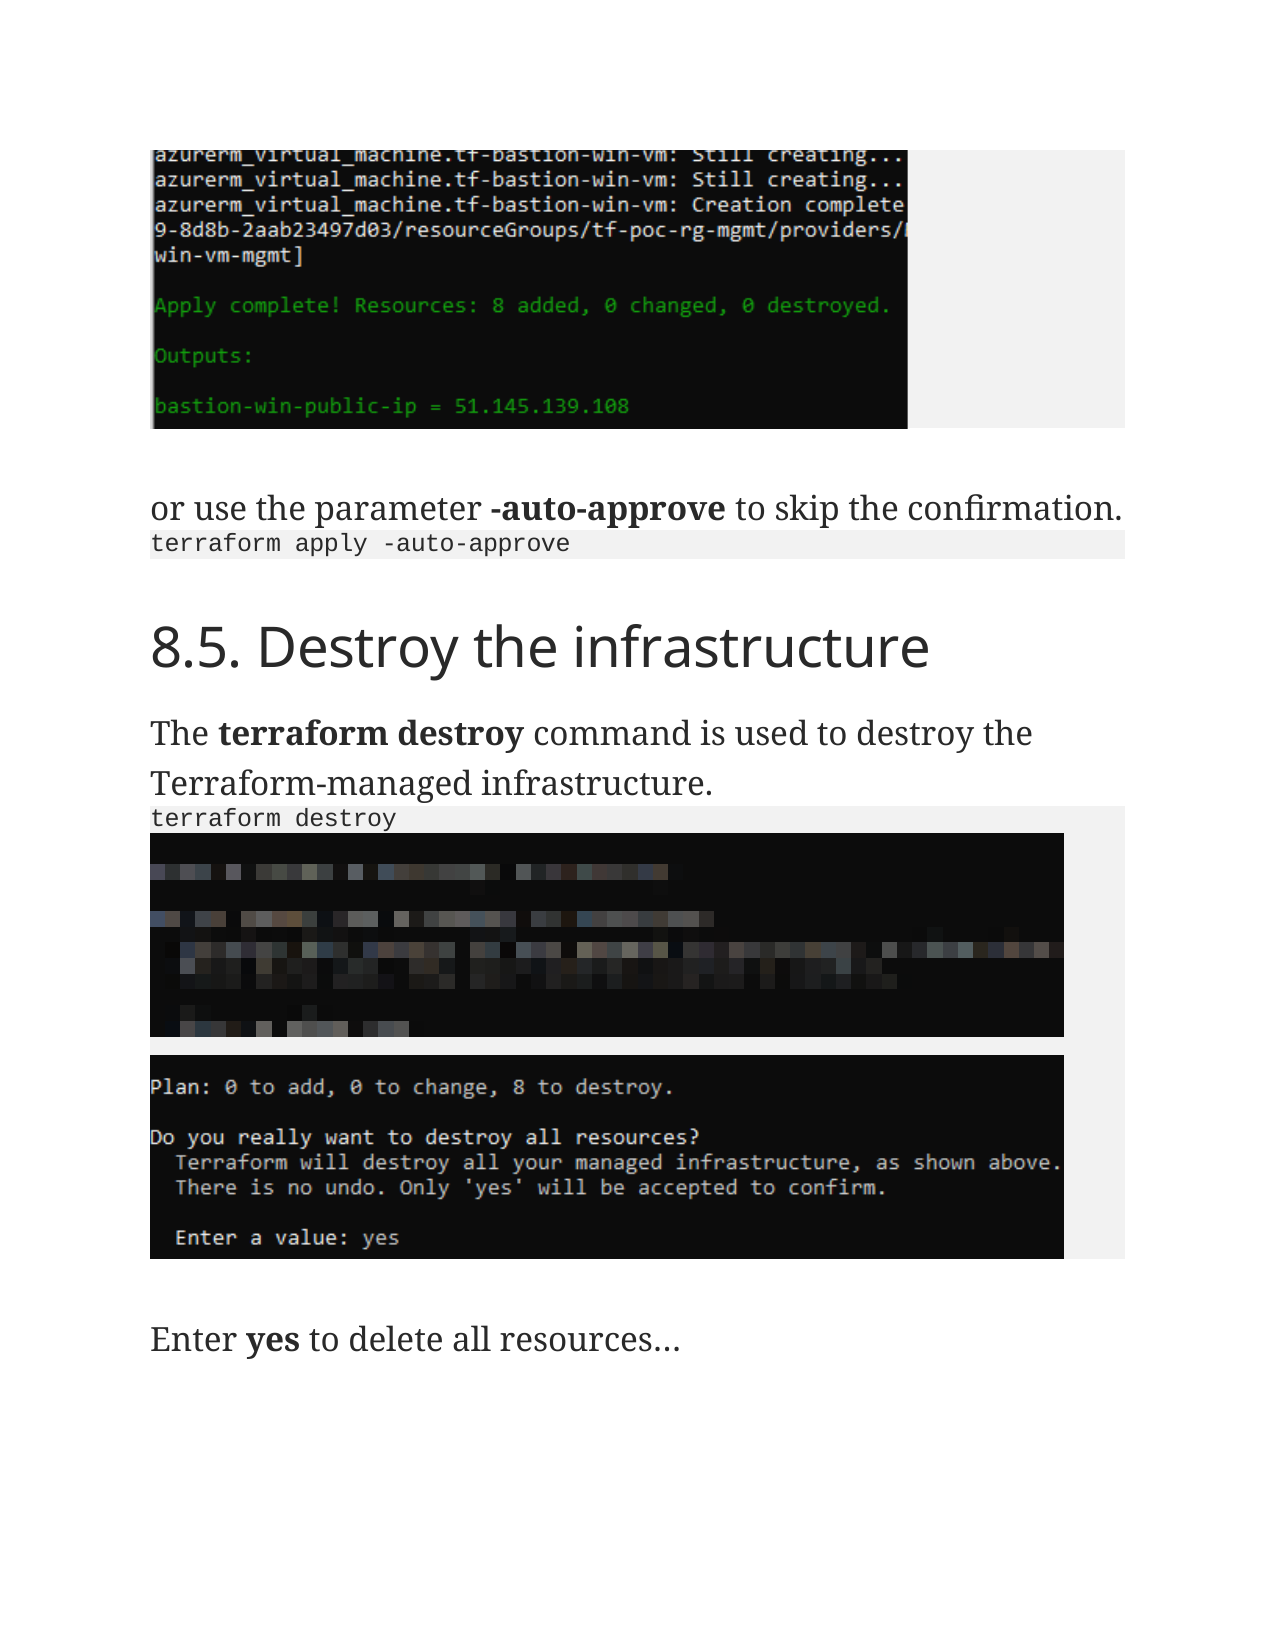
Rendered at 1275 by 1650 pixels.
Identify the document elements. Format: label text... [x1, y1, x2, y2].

picture [150, 150, 908, 429]
text terraform apply -auto-approve [150, 530, 1125, 559]
text terraform destroy [150, 806, 1125, 834]
picture [150, 1055, 1064, 1259]
text Enter yes to delete all resources… [150, 1311, 1125, 1361]
picture [150, 833, 1064, 1037]
text or use the parameter -auto-approve to skip the confirmation. [150, 480, 1125, 530]
subtitle 8.5. Destroy the infrastructure [150, 607, 1125, 684]
text The terraform destroy command is used to destroy the Terraform-managed infrastructure. [150, 706, 1125, 806]
